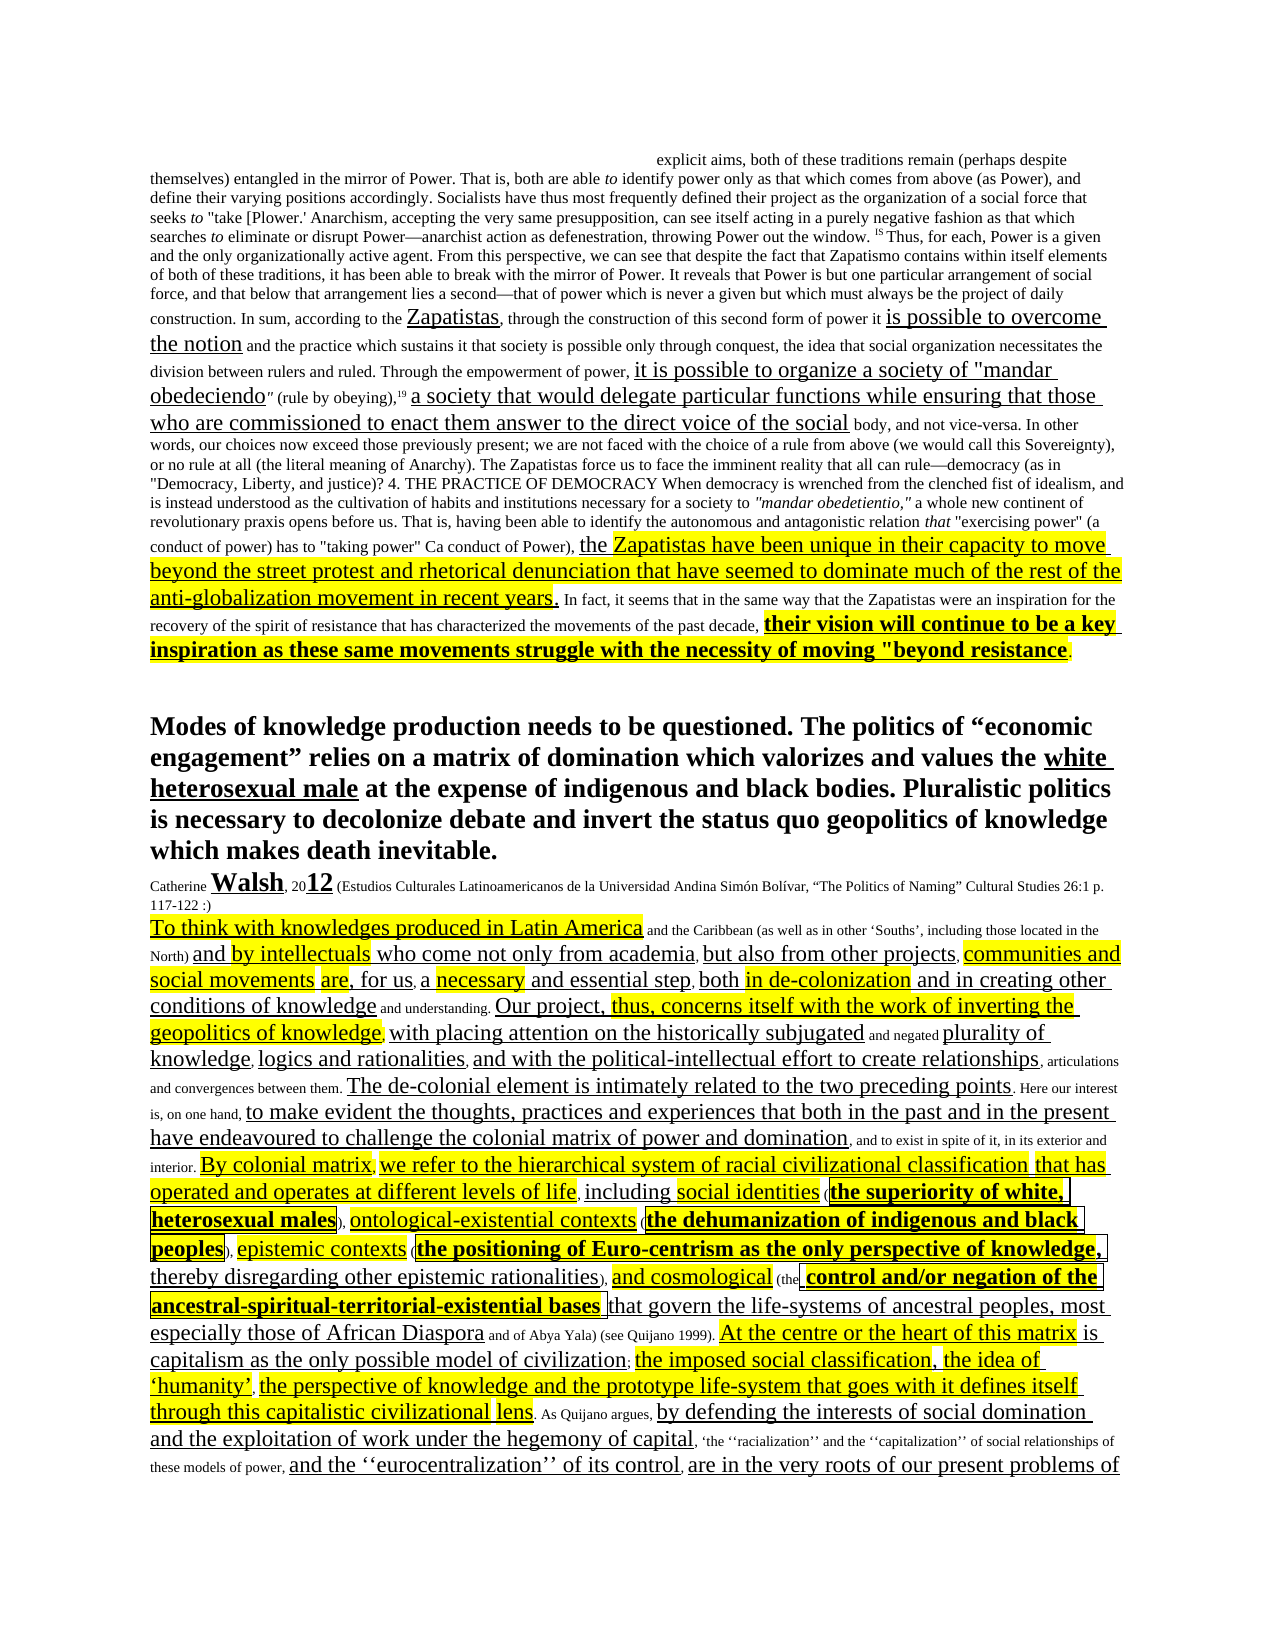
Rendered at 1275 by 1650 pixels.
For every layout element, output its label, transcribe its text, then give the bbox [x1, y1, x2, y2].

subtitle Modes of knowledge production needs to be questioned. The politics of “economic engagement” relies on a matrix of domination which valorizes and values the white heterosexual male at the expense of indigenous and black bodies. Pluralistic politics is necessary to decolonize debate and invert the status quo geopolitics of knowledge which makes death inevitable. [150, 710, 1125, 866]
text Catherine Walsh, 2012 (Estudios Culturales Latinoamericanos de la Universidad Andina Simón Bolívar, “The Politics of Naming” Cultural Studies 26:1 p. 117-122 :) [150, 866, 1125, 913]
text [150, 150, 1125, 663]
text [150, 913, 1125, 1477]
